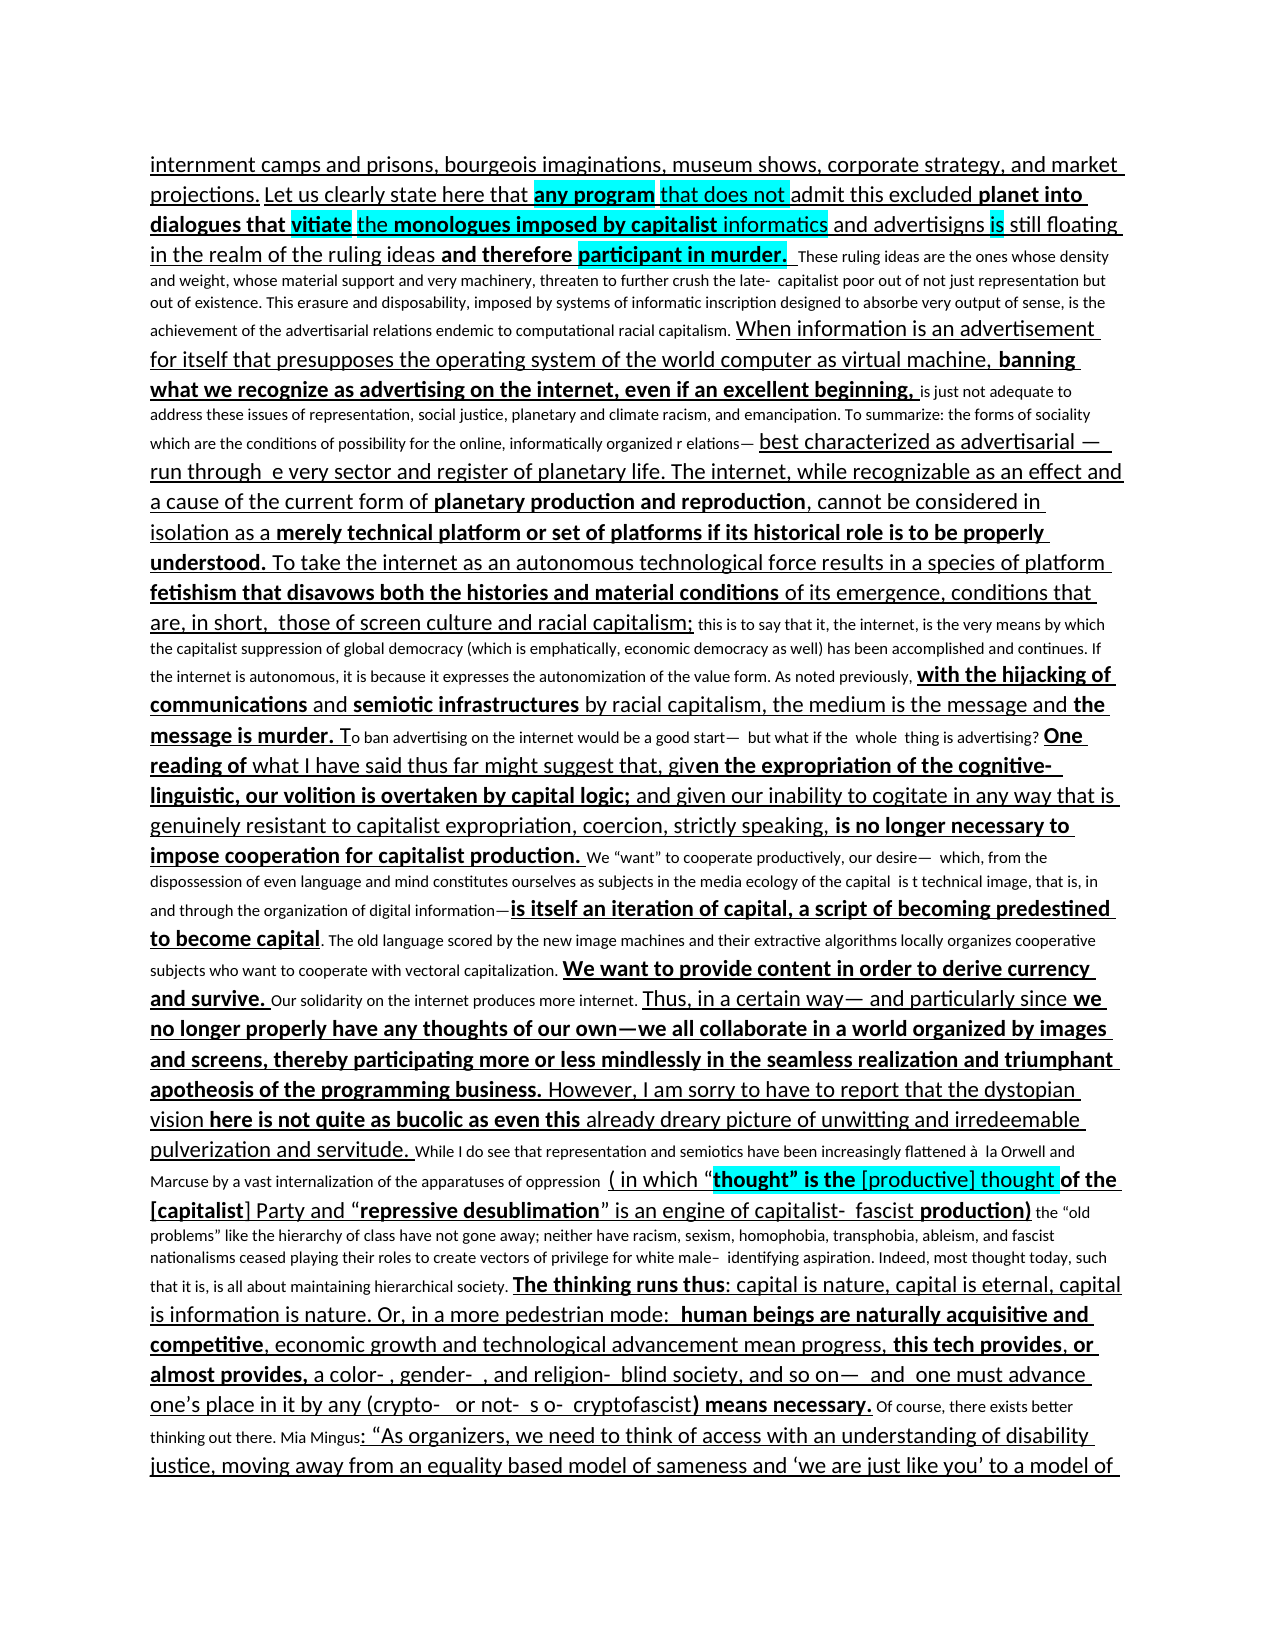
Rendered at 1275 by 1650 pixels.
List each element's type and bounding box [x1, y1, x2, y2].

text [150, 176, 1125, 1479]
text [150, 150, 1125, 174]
